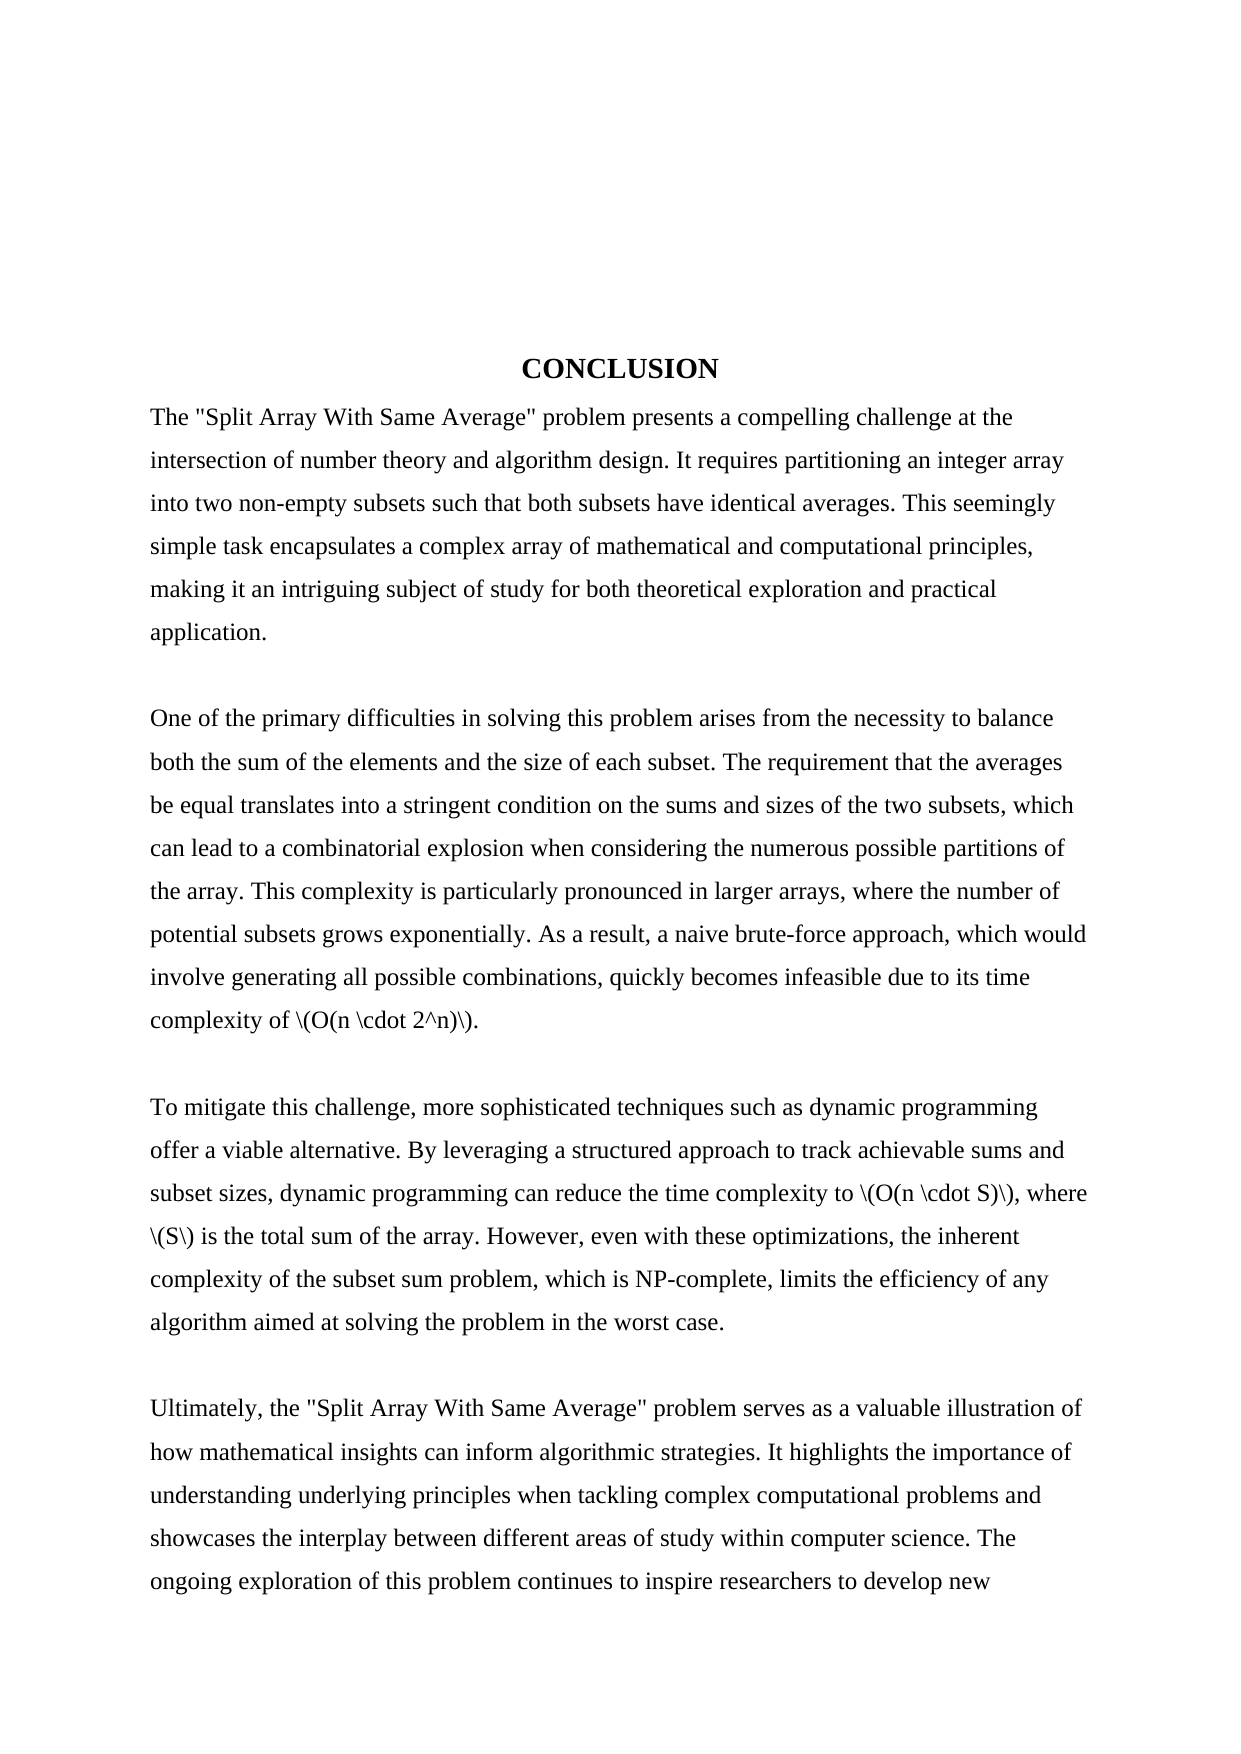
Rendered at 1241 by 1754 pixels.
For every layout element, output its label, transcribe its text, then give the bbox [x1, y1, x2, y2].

text One of the primary difficulties in solving this problem arises from the necessity to balance both the sum of the elements and the size of each subset. The requirement that the averages be equal translates into a stringent condition on the sums and sizes of the two subsets, which can lead to a combinatorial explosion when considering the numerous possible partitions of the array. This complexity is particularly pronounced in larger arrays, where the number of potential subsets grows exponentially. As a result, a naive brute-force approach, which would involve generating all possible combinations, quickly becomes infeasible due to its time complexity of \(O(n \cdot 2^n)\). [150, 703, 1090, 1034]
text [150, 1393, 1090, 1595]
text CONCLUSION [150, 351, 1090, 385]
text To mitigate this challenge, more sophisticated techniques such as dynamic programming offer a viable alternative. By leveraging a structured approach to track achievable sums and subset sizes, dynamic programming can reduce the time complexity to \(O(n \cdot S)\), where \(S\) is the total sum of the array. However, even with these optimizations, the inherent complexity of the subset sum problem, which is NP-complete, limits the efficiency of any algorithm aimed at solving the problem in the worst case. [150, 1092, 1090, 1336]
text The "Split Array With Same Average" problem presents a compelling challenge at the intersection of number theory and algorithm design. It requires partitioning an integer array into two non-empty subsets such that both subsets have identical averages. This seemingly simple task encapsulates a complex array of mathematical and computational principles, making it an intriguing subject of study for both theoretical exploration and practical application. [150, 402, 1090, 646]
